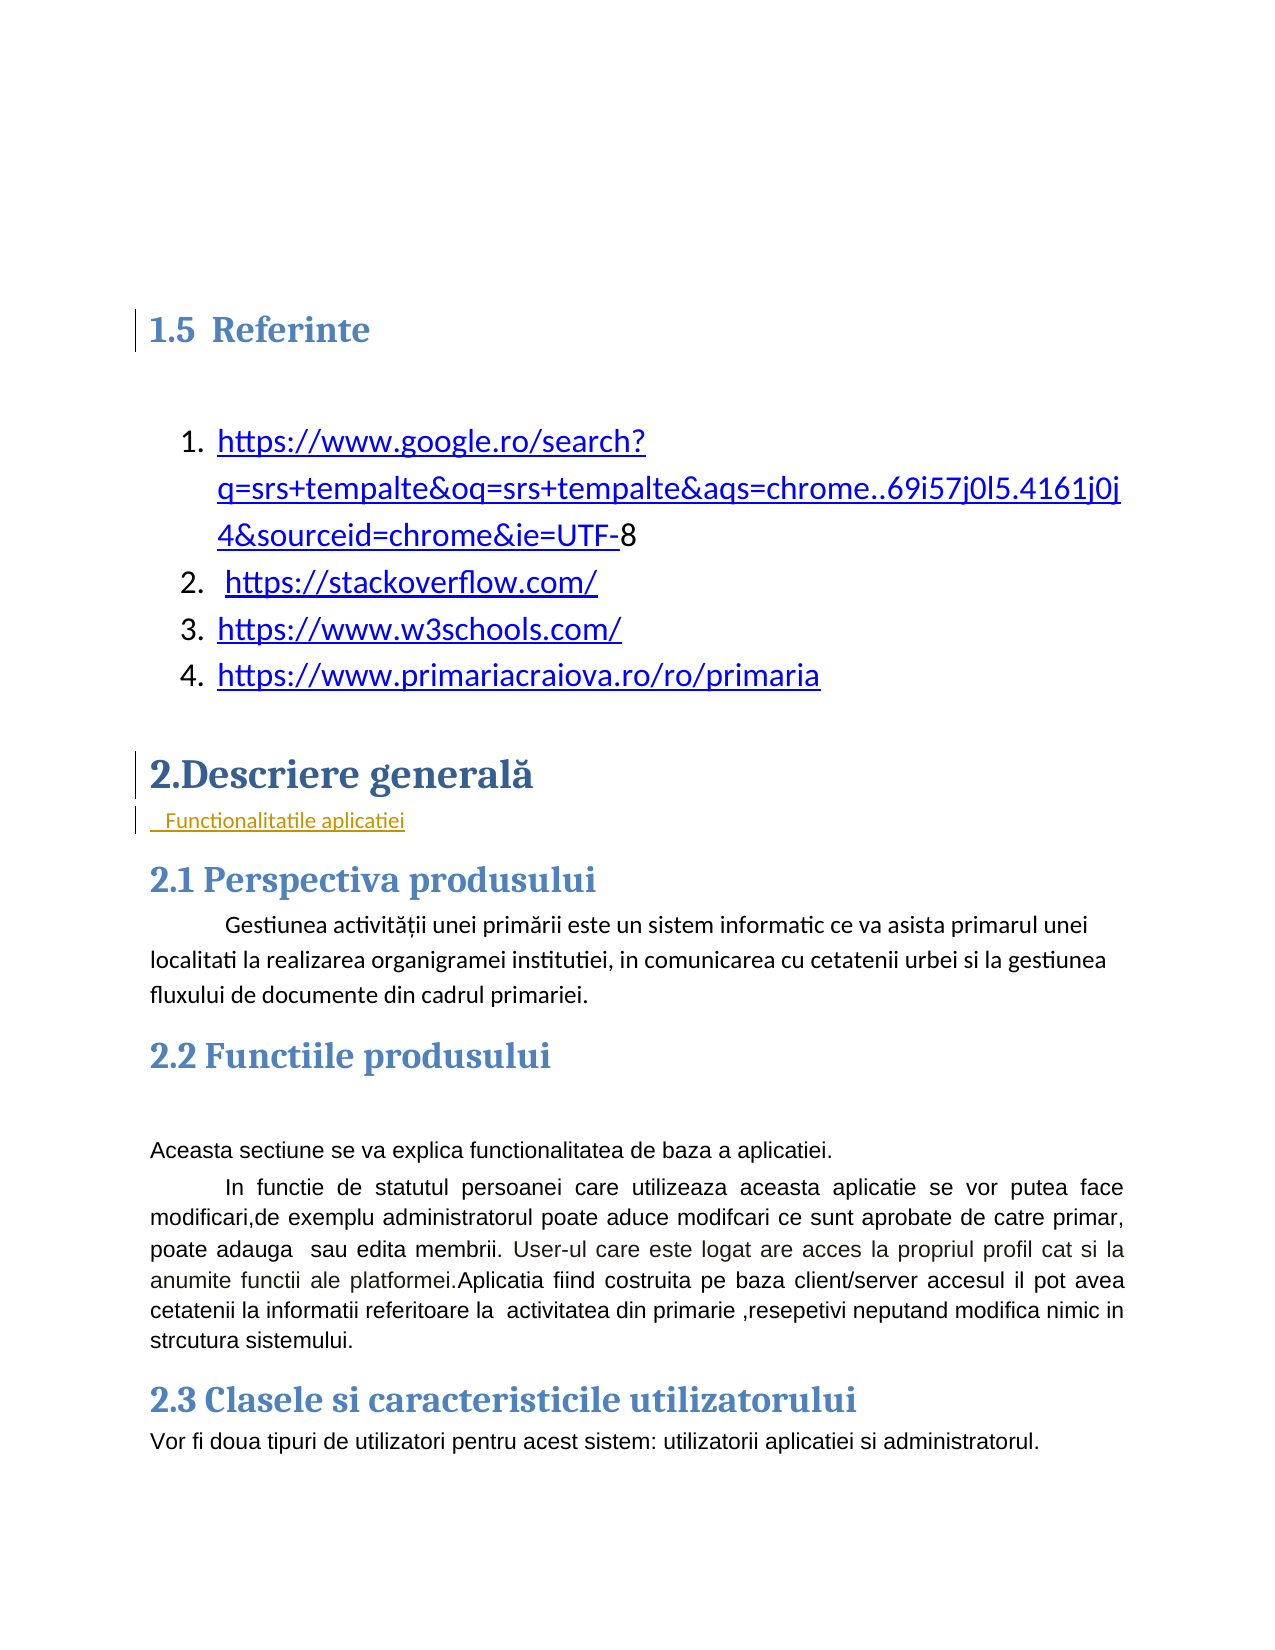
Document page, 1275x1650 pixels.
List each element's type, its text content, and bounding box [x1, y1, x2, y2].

text In functie de statutul persoanei care utilizeaza aceasta aplicatie se vor putea face modificari,de exemplu administratorul poate aduce modifcari ce sunt aprobate de catre primar, poate adauga sau edita membrii. User-ul care este logat are acces la propriul profil cat si la anumite functii ale platformei.Aplicatia fiind costruita pe baza client/server accesul il pot avea cetatenii la informatii referitoare la activitatea din primarie ,resepetivi neputand modifica nimic in strcutura sistemului. [150, 1174, 1125, 1354]
subtitle 2.2 Functiile produsului [150, 1034, 1125, 1078]
subtitle 2.Descriere generală [150, 751, 1125, 799]
subtitle 1.5 Referinte [150, 309, 1125, 352]
text Aceasta sectiune se va explica functionalitatea de baza a aplicatiei. [150, 1137, 1125, 1163]
list https://stackoverflow.com/ [179, 561, 1125, 601]
list https://www.w3schools.com/ [179, 607, 1125, 648]
list https://www.google.ro/search?q=srs+tempalte&oq=srs+tempalte&aqs=chrome..69i57j0l5.4161j0j4&sourceid=chrome&ie=UTF-8 [179, 420, 1125, 555]
text Gestiunea activității unei primării este un sistem informatic ce va asista primarul unei localitati la realizarea organigramei institutiei, in comunicarea cu cetatenii urbei si la gestiunea fluxului de documente din cadrul primariei. [150, 909, 1125, 1009]
subtitle 2.1 Perspectiva produsului [150, 859, 1125, 902]
subtitle 2.3 Clasele si caracteristicile utilizatorului [150, 1378, 1125, 1422]
list https://www.primariacraiova.ro/ro/primaria [179, 654, 1125, 695]
text Vor fi doua tipuri de utilizatori pentru acest sistem: utilizatorii aplicatiei si administratorul. [150, 1428, 1125, 1454]
